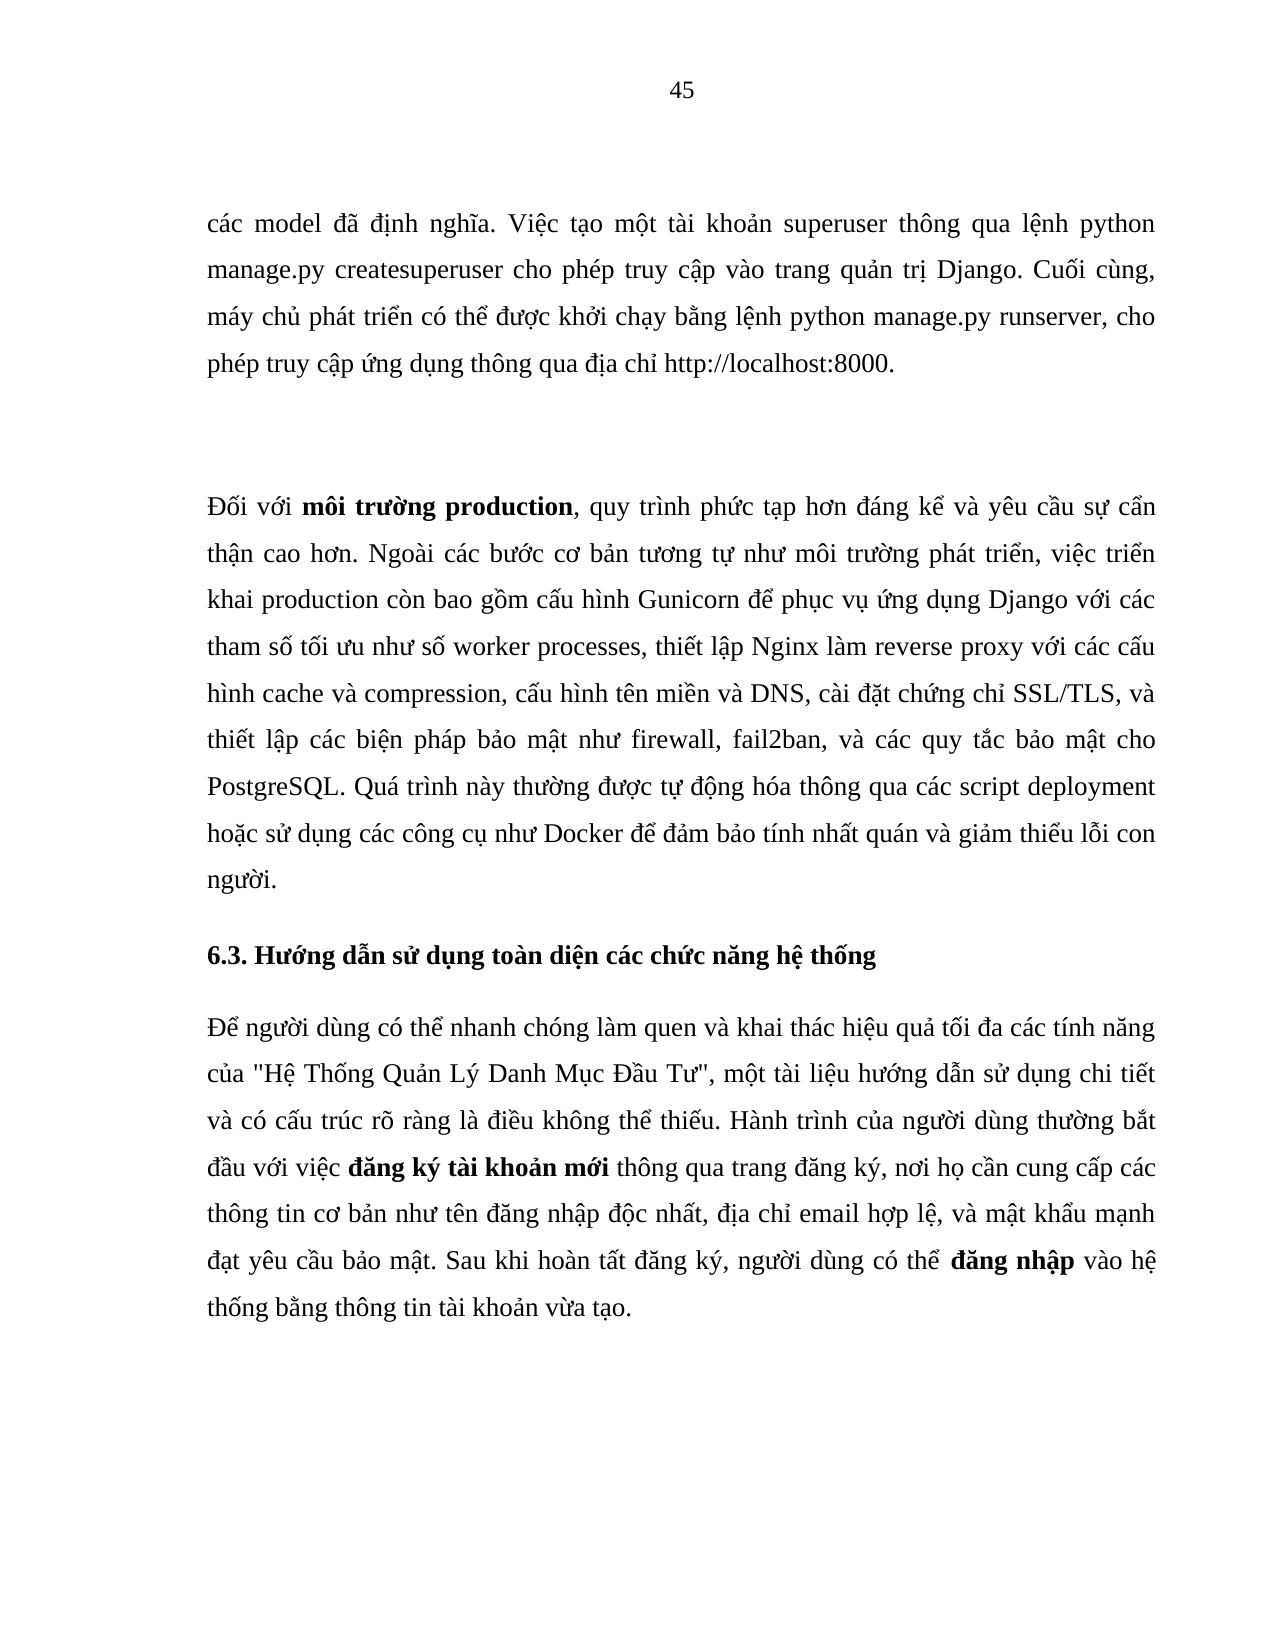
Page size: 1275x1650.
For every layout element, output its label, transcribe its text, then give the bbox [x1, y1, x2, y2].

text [207, 207, 1157, 378]
subtitle 6.3. Hướng dẫn sử dụng toàn diện các chức năng hệ thống [207, 939, 1157, 970]
text Để người dùng có thể nhanh chóng làm quen và khai thác hiệu quả tối đa các tính năng của "Hệ Thống Quản Lý Danh Mục Đầu Tư", một tài liệu hướng dẫn sử dụng chi tiết và có cấu trúc rõ ràng là điều không thể thiếu. Hành trình của người dùng thường bắt đầu với việc đăng ký tài khoản mới thông qua trang đăng ký, nơi họ cần cung cấp các thông tin cơ bản như tên đăng nhập độc nhất, địa chỉ email hợp lệ, và mật khẩu mạnh đạt yêu cầu bảo mật. Sau khi hoàn tất đăng ký, người dùng có thể đăng nhập vào hệ thống bằng thông tin tài khoản vừa tạo. [207, 1011, 1157, 1322]
text Đối với môi trường production, quy trình phức tạp hơn đáng kể và yêu cầu sự cẩn thận cao hơn. Ngoài các bước cơ bản tương tự như môi trường phát triển, việc triển khai production còn bao gồm cấu hình Gunicorn để phục vụ ứng dụng Django với các tham số tối ưu như số worker processes, thiết lập Nginx làm reverse proxy với các cấu hình cache và compression, cấu hình tên miền và DNS, cài đặt chứng chỉ SSL/TLS, và thiết lập các biện pháp bảo mật như firewall, fail2ban, và các quy tắc bảo mật cho PostgreSQL. Quá trình này thường được tự động hóa thông qua các script deployment hoặc sử dụng các công cụ như Docker để đảm bảo tính nhất quán và giảm thiểu lỗi con người. [207, 490, 1157, 894]
